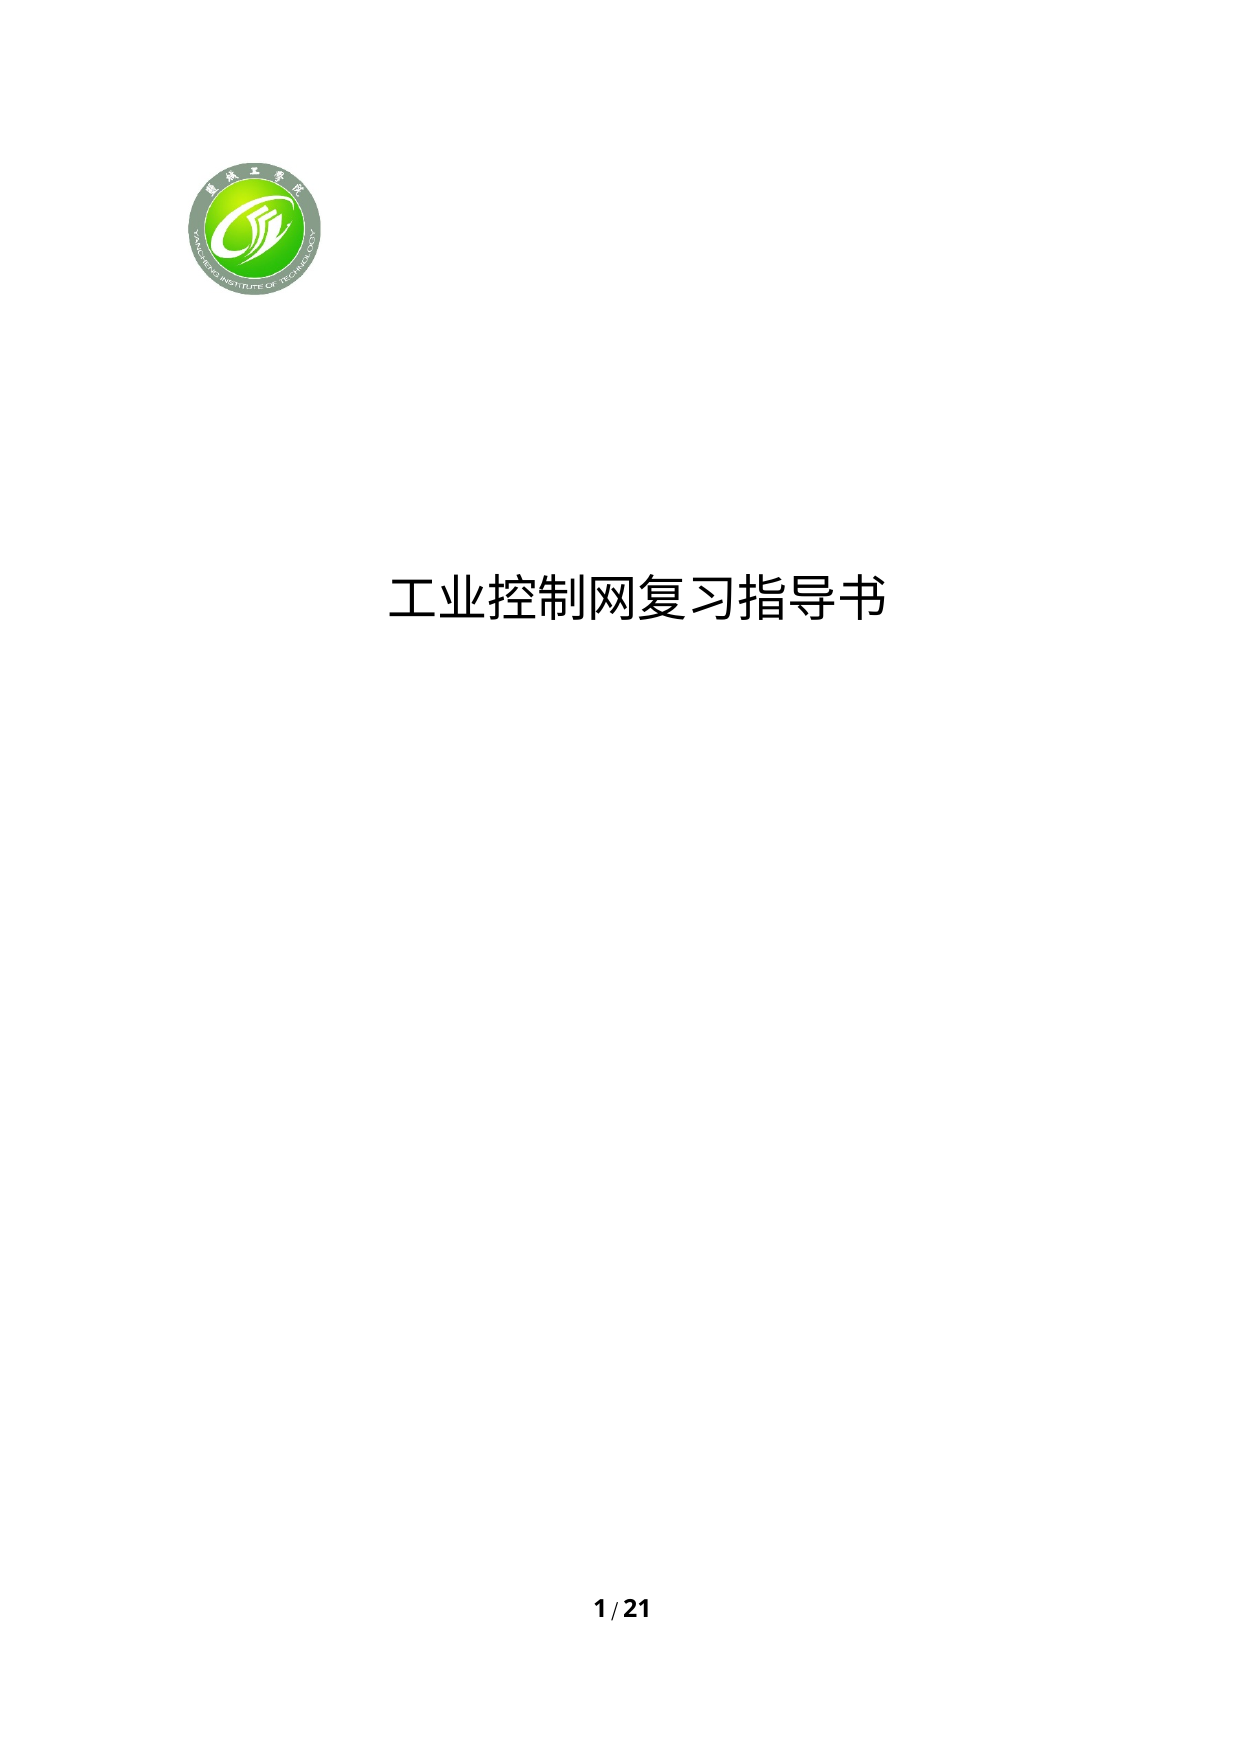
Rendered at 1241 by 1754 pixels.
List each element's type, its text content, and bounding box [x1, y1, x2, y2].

text 工业控制网复习指导书 [187, 546, 1053, 643]
picture [187, 161, 323, 297]
